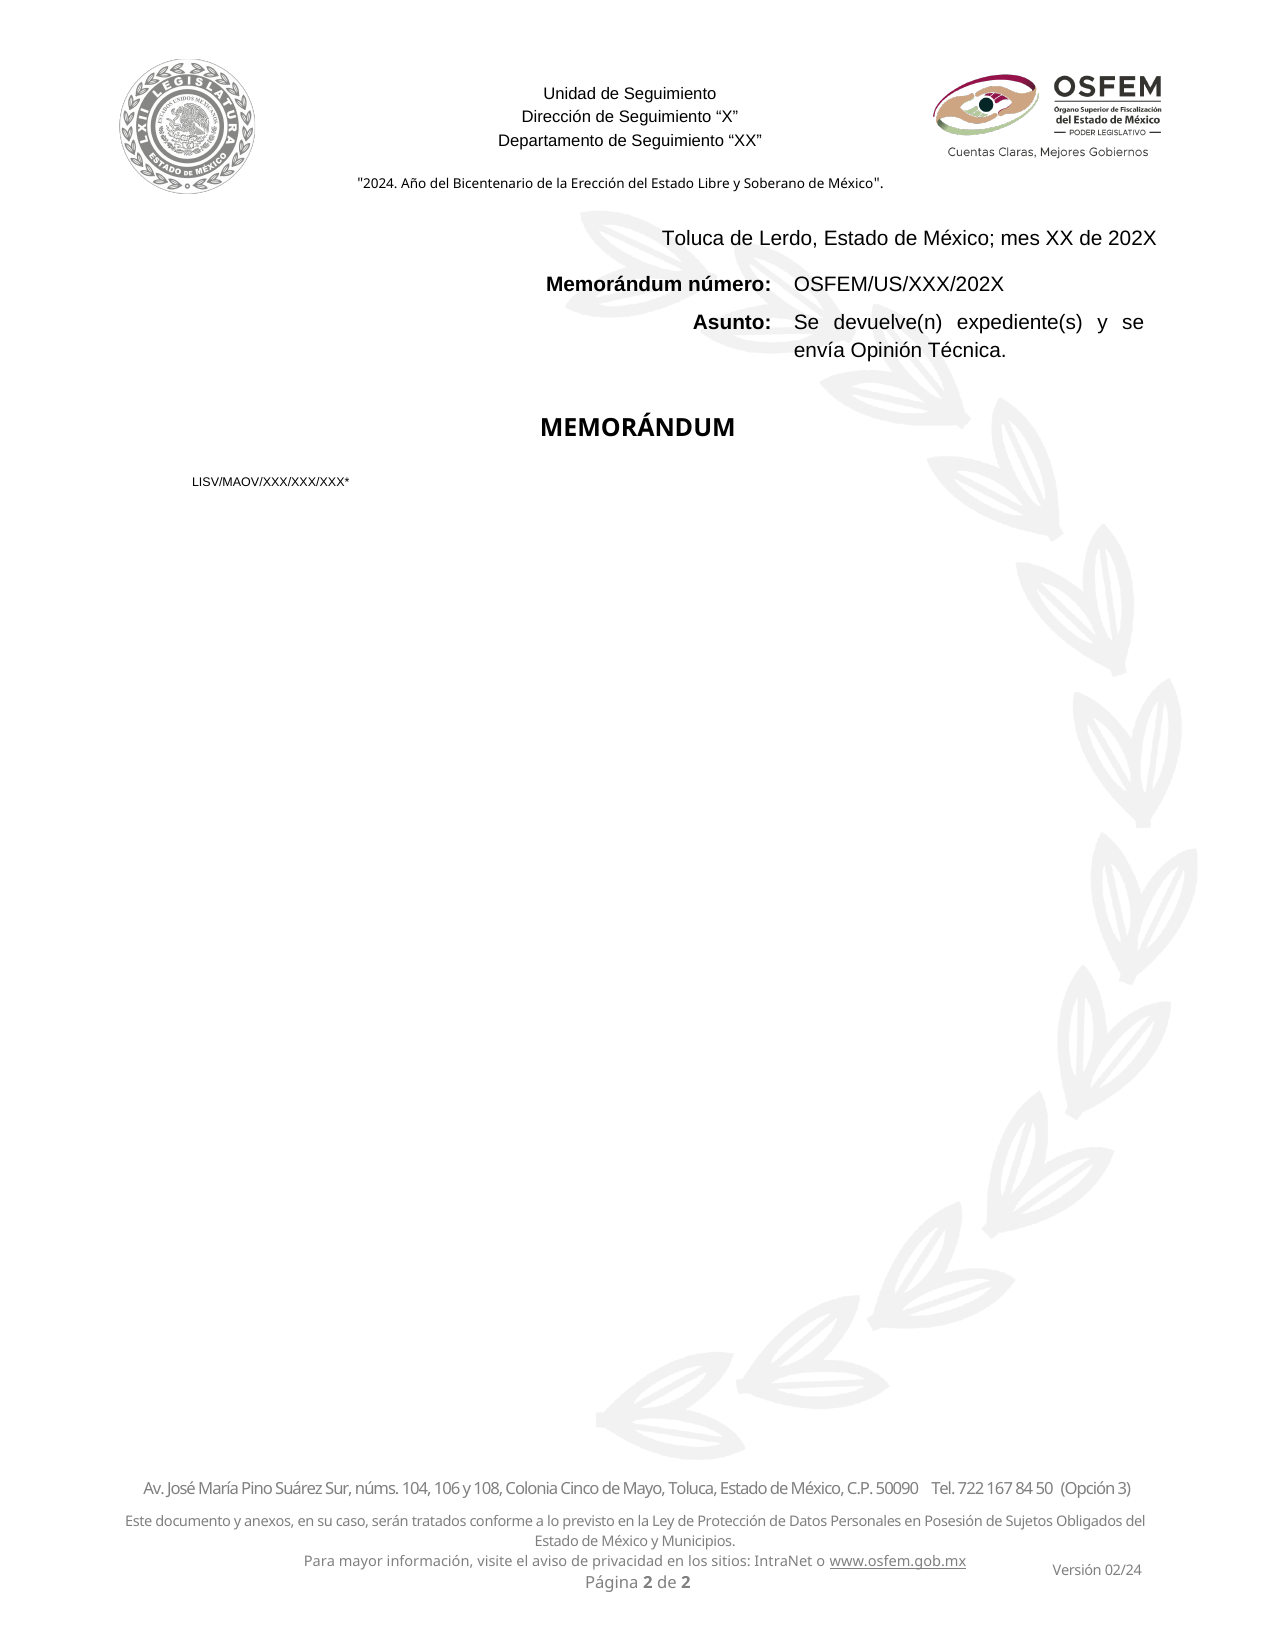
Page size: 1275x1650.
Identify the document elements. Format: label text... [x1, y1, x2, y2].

text LISV/MAOV/XXX/XXX/XXX* [118, 475, 1157, 489]
picture [118, 59, 256, 195]
picture [929, 66, 1166, 164]
picture [564, 210, 1198, 1460]
